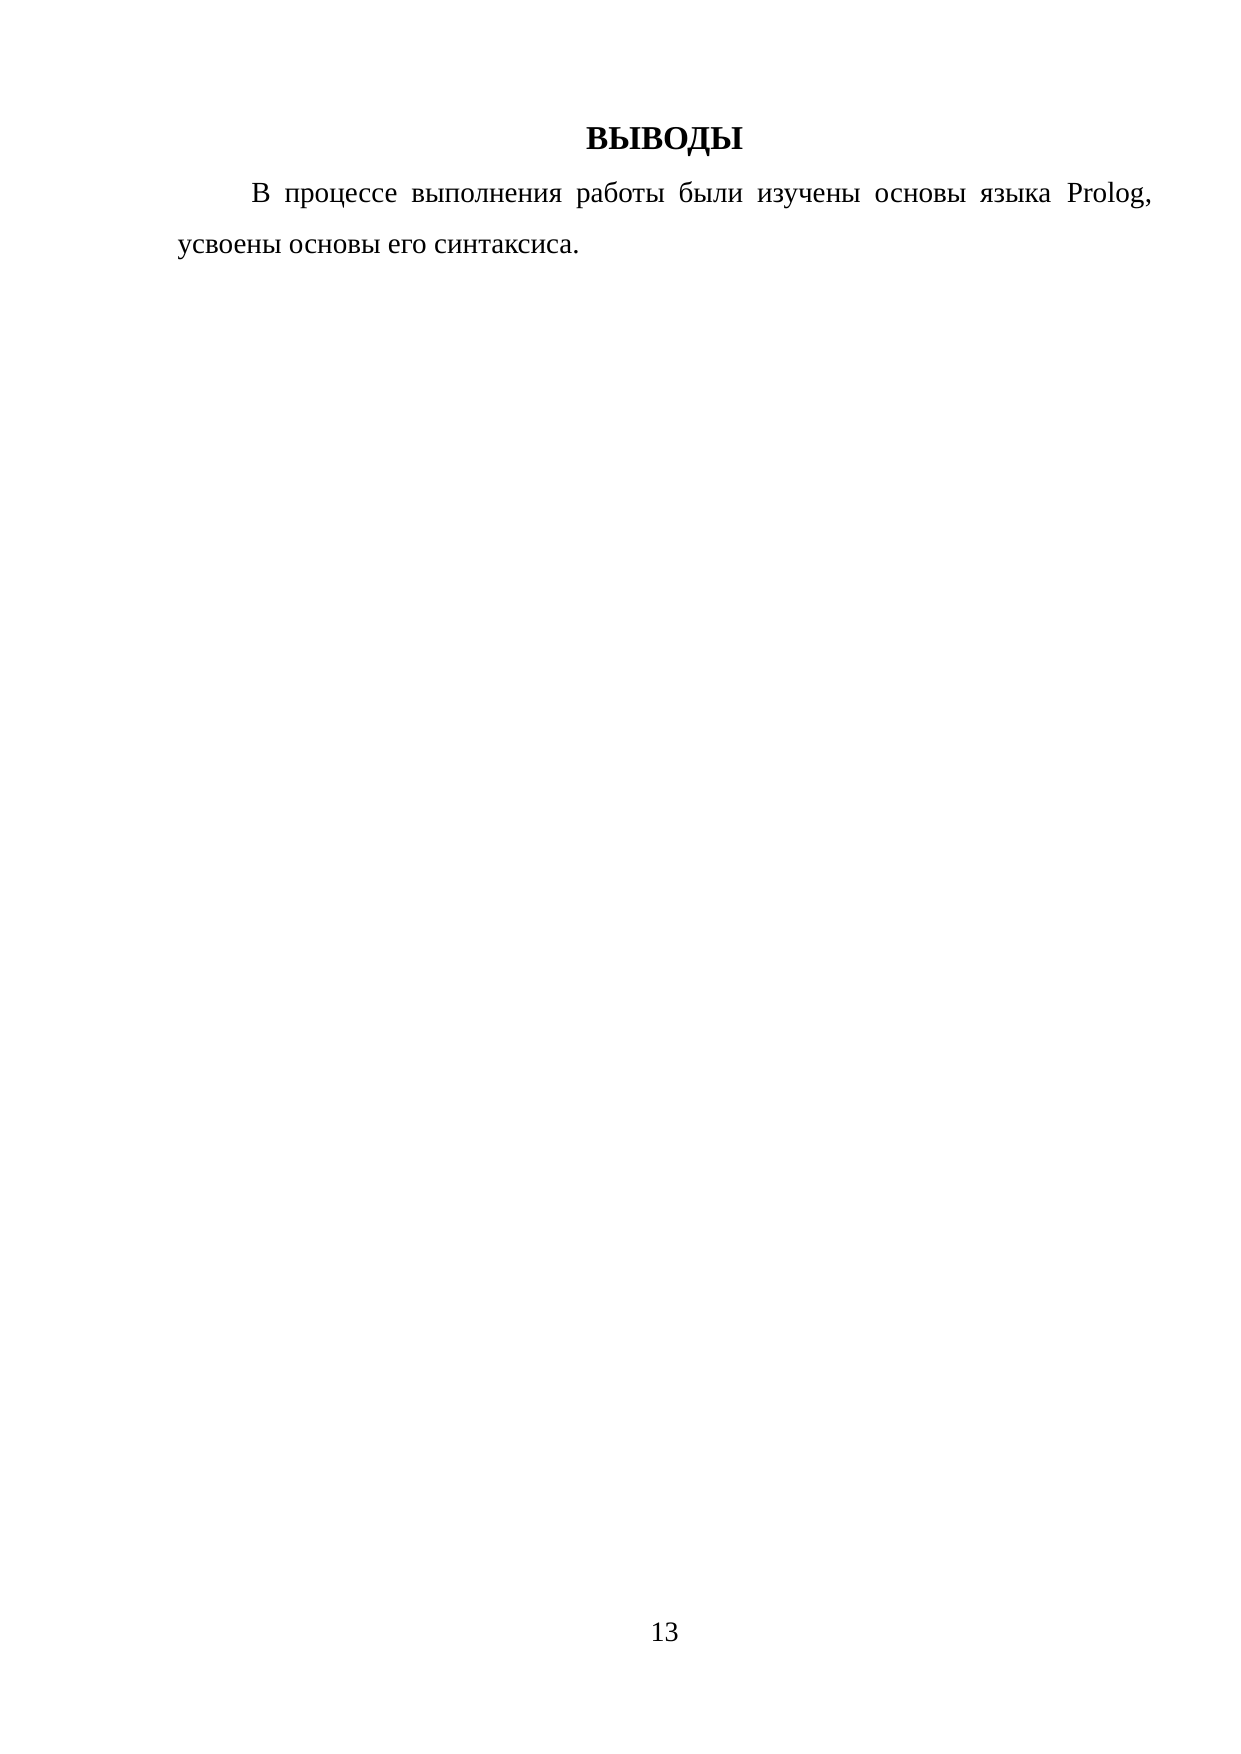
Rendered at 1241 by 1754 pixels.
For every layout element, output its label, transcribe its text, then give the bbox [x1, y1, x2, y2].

text В процессе выполнения работы были изучены основы языка Prolog, усвоены основы его синтаксиса. [177, 176, 1152, 259]
subtitle Выводы [177, 118, 1152, 156]
